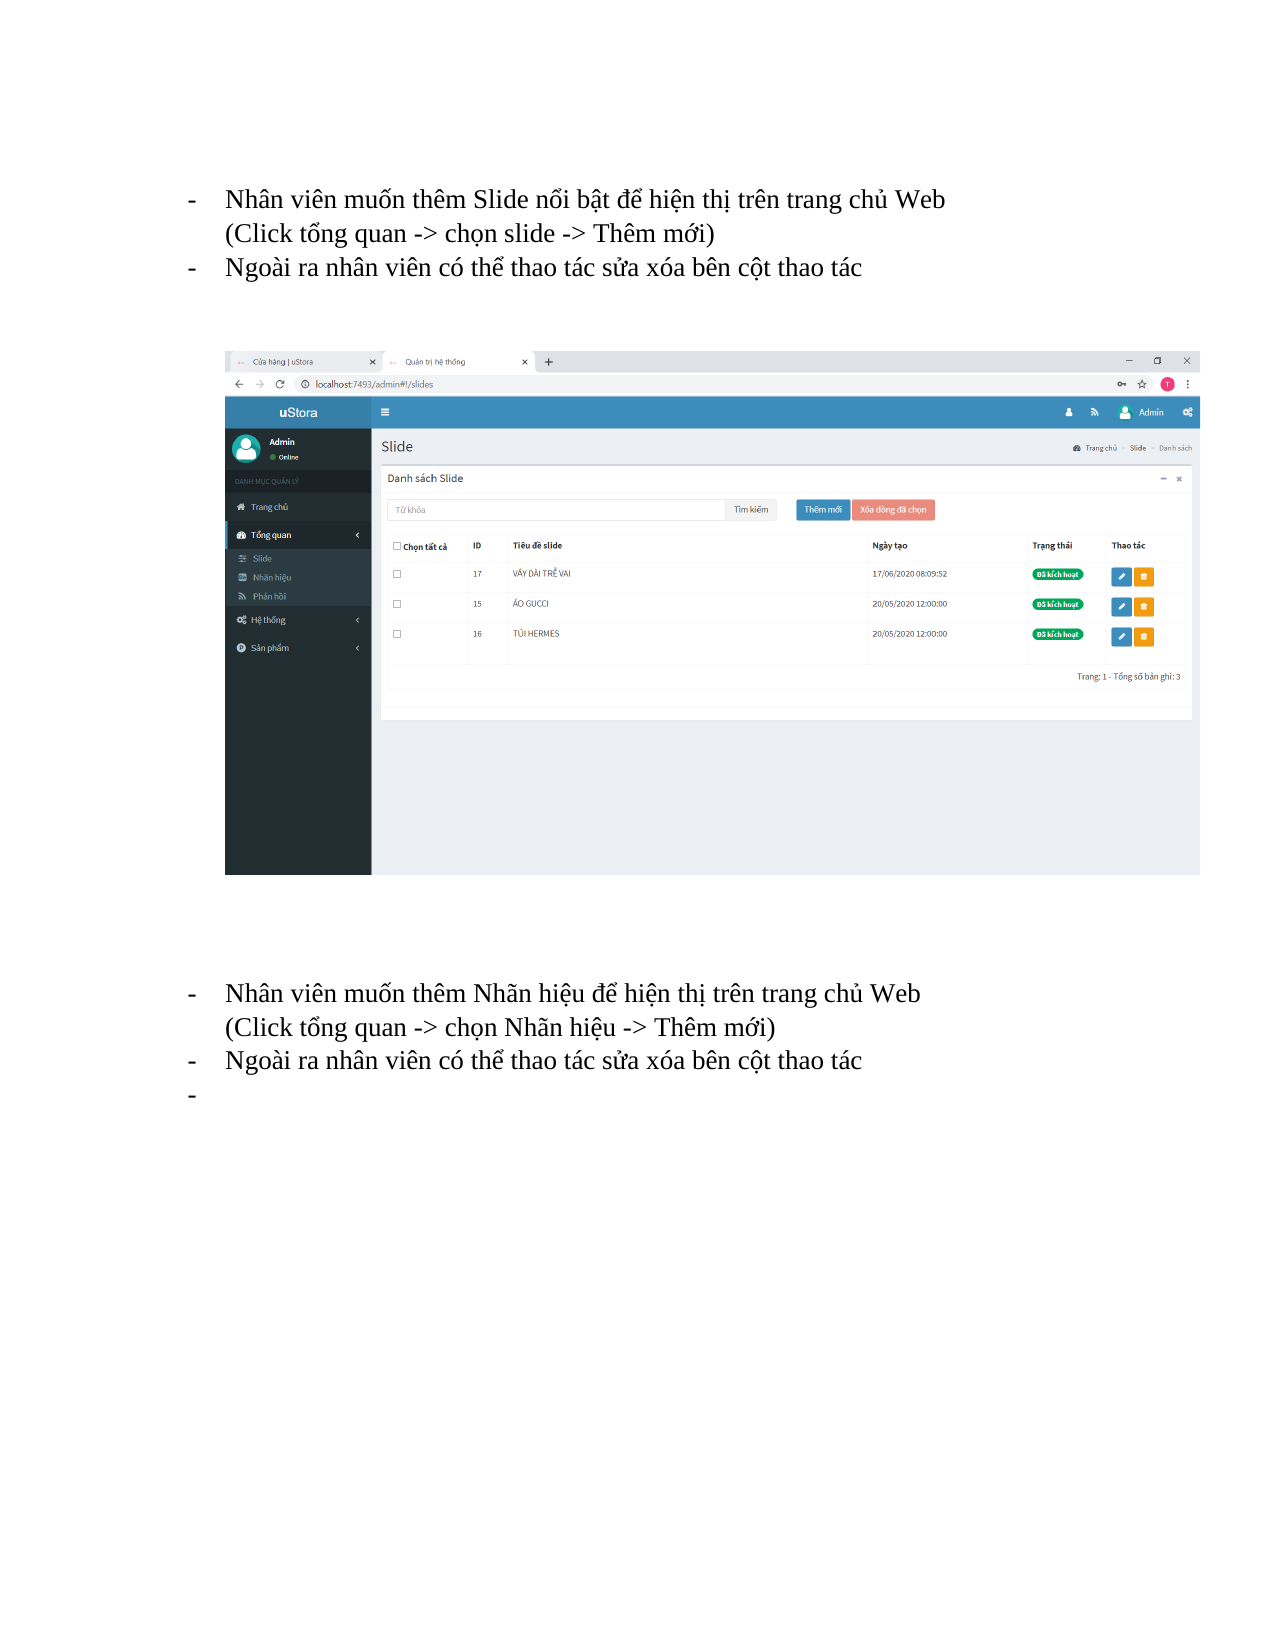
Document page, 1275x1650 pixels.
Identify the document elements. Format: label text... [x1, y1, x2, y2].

list (Click tổng quan -> chọn slide -> Thêm mới) [225, 217, 1125, 248]
list Ngoài ra nhân viên có thể thao tác sửa xóa bên cột thao tác [187, 251, 1125, 282]
list Nhân viên muốn thêm Nhãn hiệu để hiện thị trên trang chủ Web [187, 977, 1125, 1008]
list Nhân viên muốn thêm Slide nổi bật để hiện thị trên trang chủ Web [187, 183, 1125, 215]
list (Click tổng quan -> chọn Nhãn hiệu -> Thêm mới) [225, 1011, 1125, 1042]
list Ngoài ra nhân viên có thể thao tác sửa xóa bên cột thao tác [187, 1044, 1125, 1075]
